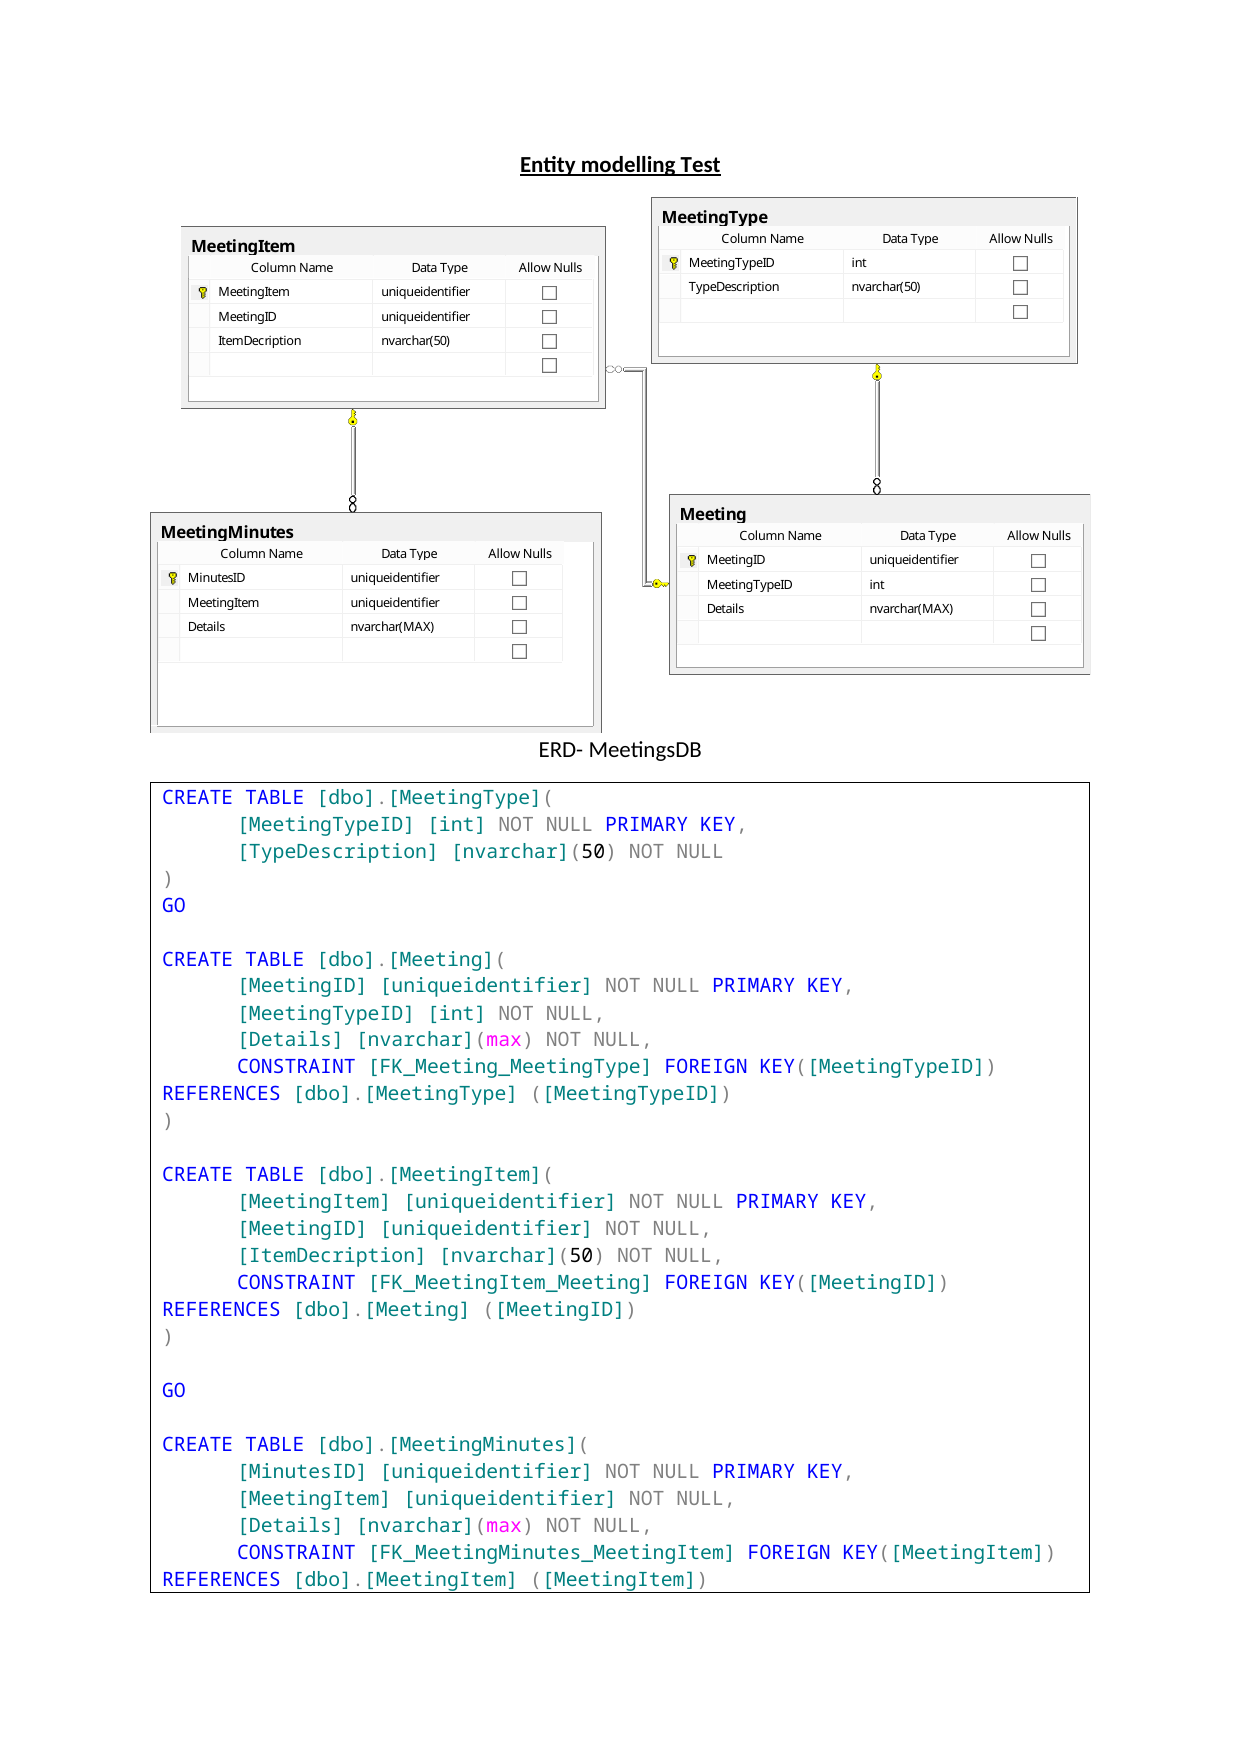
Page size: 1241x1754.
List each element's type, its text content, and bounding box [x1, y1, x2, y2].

text ERD- MeetingsDB [150, 733, 1090, 763]
text Entity modelling Test [150, 150, 1090, 178]
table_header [151, 783, 1089, 1592]
